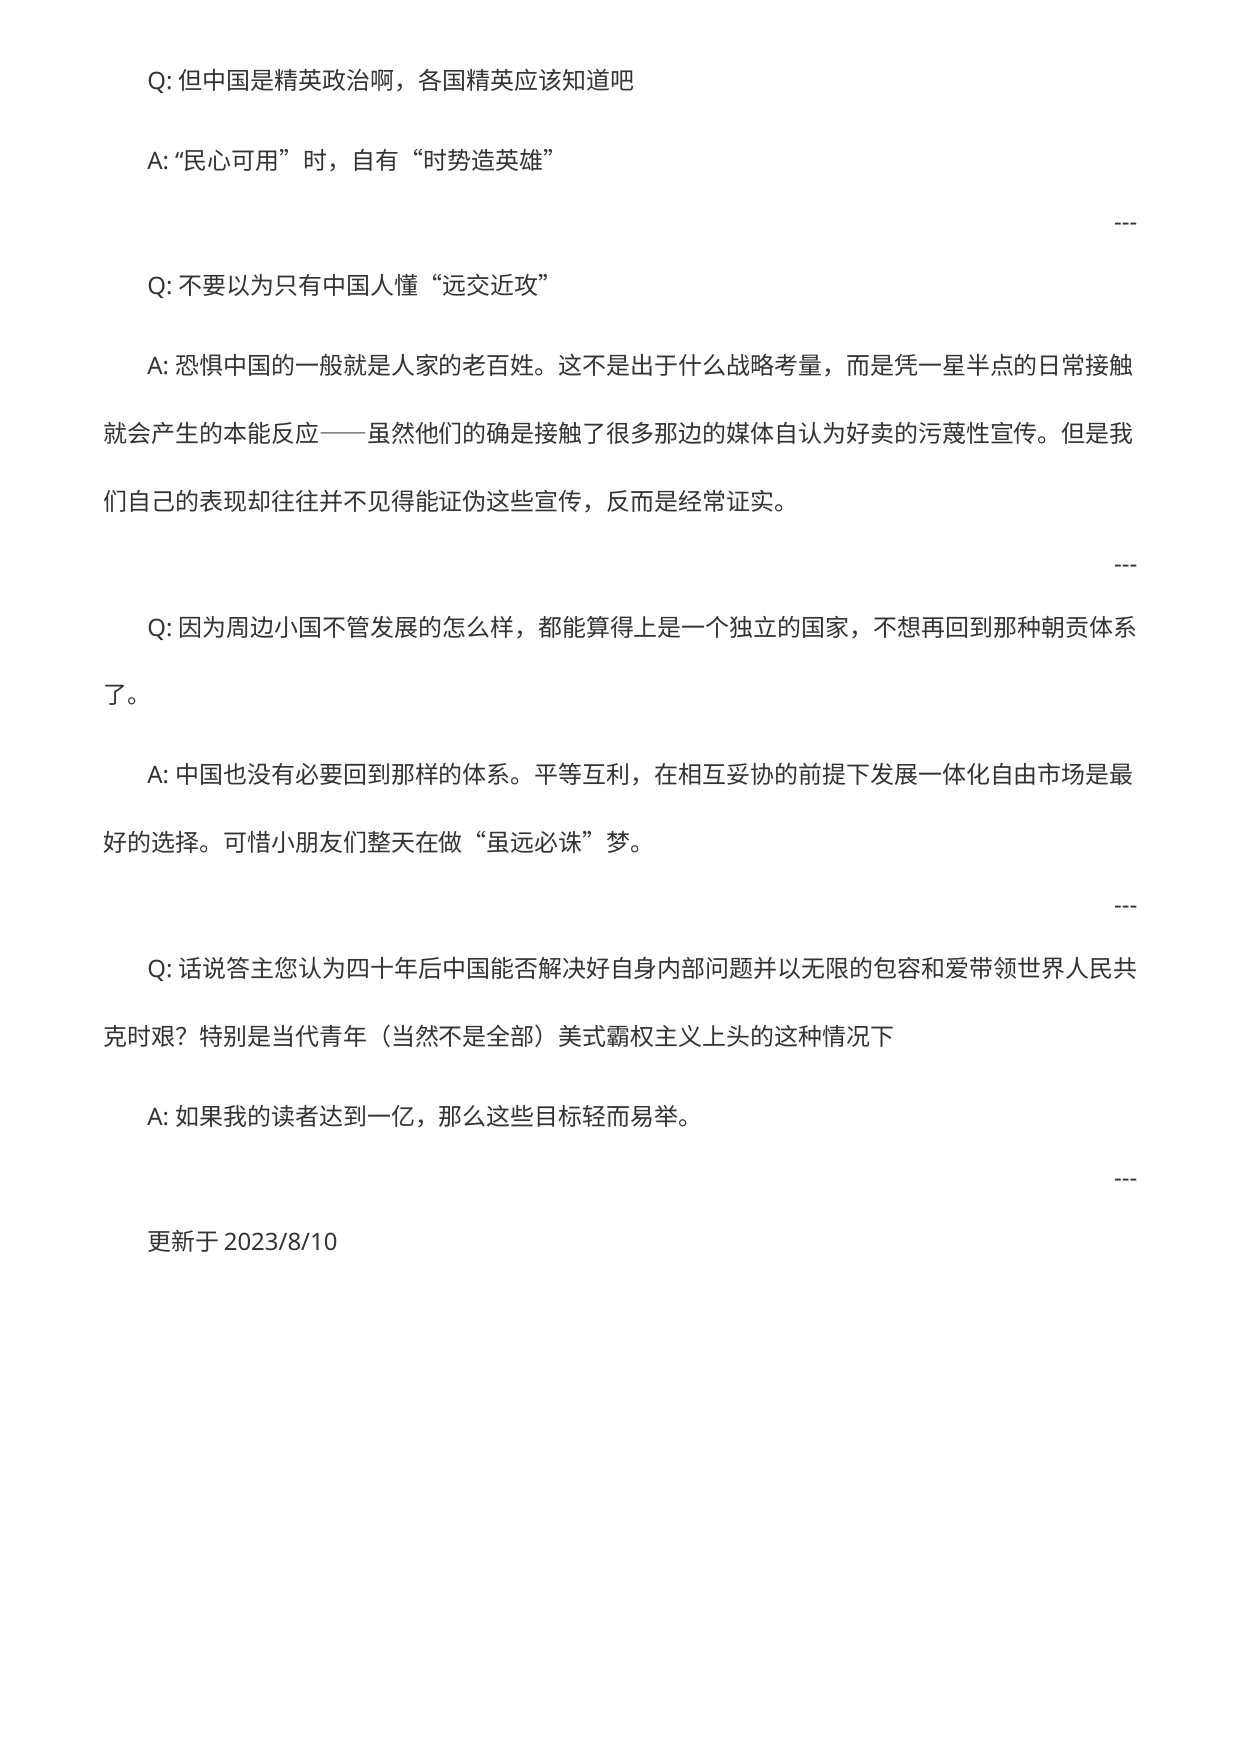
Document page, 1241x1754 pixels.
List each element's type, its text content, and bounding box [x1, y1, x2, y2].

text A: 中国也没有必要回到那样的体系。平等互利，在相互妥协的前提下发展一体化自由市场是最好的选择。可惜小朋友们整天在做“虽远必诛”梦。 [103, 739, 1137, 875]
text Q: 因为周边小国不管发展的怎么样，都能算得上是一个独立的国家，不想再回到那种朝贡体系了。 [103, 592, 1137, 727]
text --- [103, 887, 1137, 921]
text --- [103, 204, 1137, 238]
text A: “民心可用”时，自有“时势造英雄” [103, 125, 1137, 193]
text --- [103, 546, 1137, 580]
text Q: 话说答主您认为四十年后中国能否解决好自身内部问题并以无限的包容和爱带领世界人民共克时艰？特别是当代青年（当然不是全部）美式霸权主义上头的这种情况下 [103, 933, 1137, 1069]
text Q: 不要以为只有中国人懂“远交近攻” [103, 250, 1137, 318]
text Q: 但中国是精英政治啊，各国精英应该知道吧 [103, 45, 1137, 113]
text 更新于2023/8/10 [103, 1206, 1137, 1274]
text --- [103, 1160, 1137, 1194]
text A: 如果我的读者达到一亿，那么这些目标轻而易举。 [103, 1081, 1137, 1148]
text A: 恐惧中国的一般就是人家的老百姓。这不是出于什么战略考量，而是凭一星半点的日常接触就会产生的本能反应——虽然他们的确是接触了很多那边的媒体自认为好卖的污蔑性宣传。但是我们自己的表现却往往并不见得能证伪这些宣传，反而是经常证实。 [103, 330, 1137, 534]
